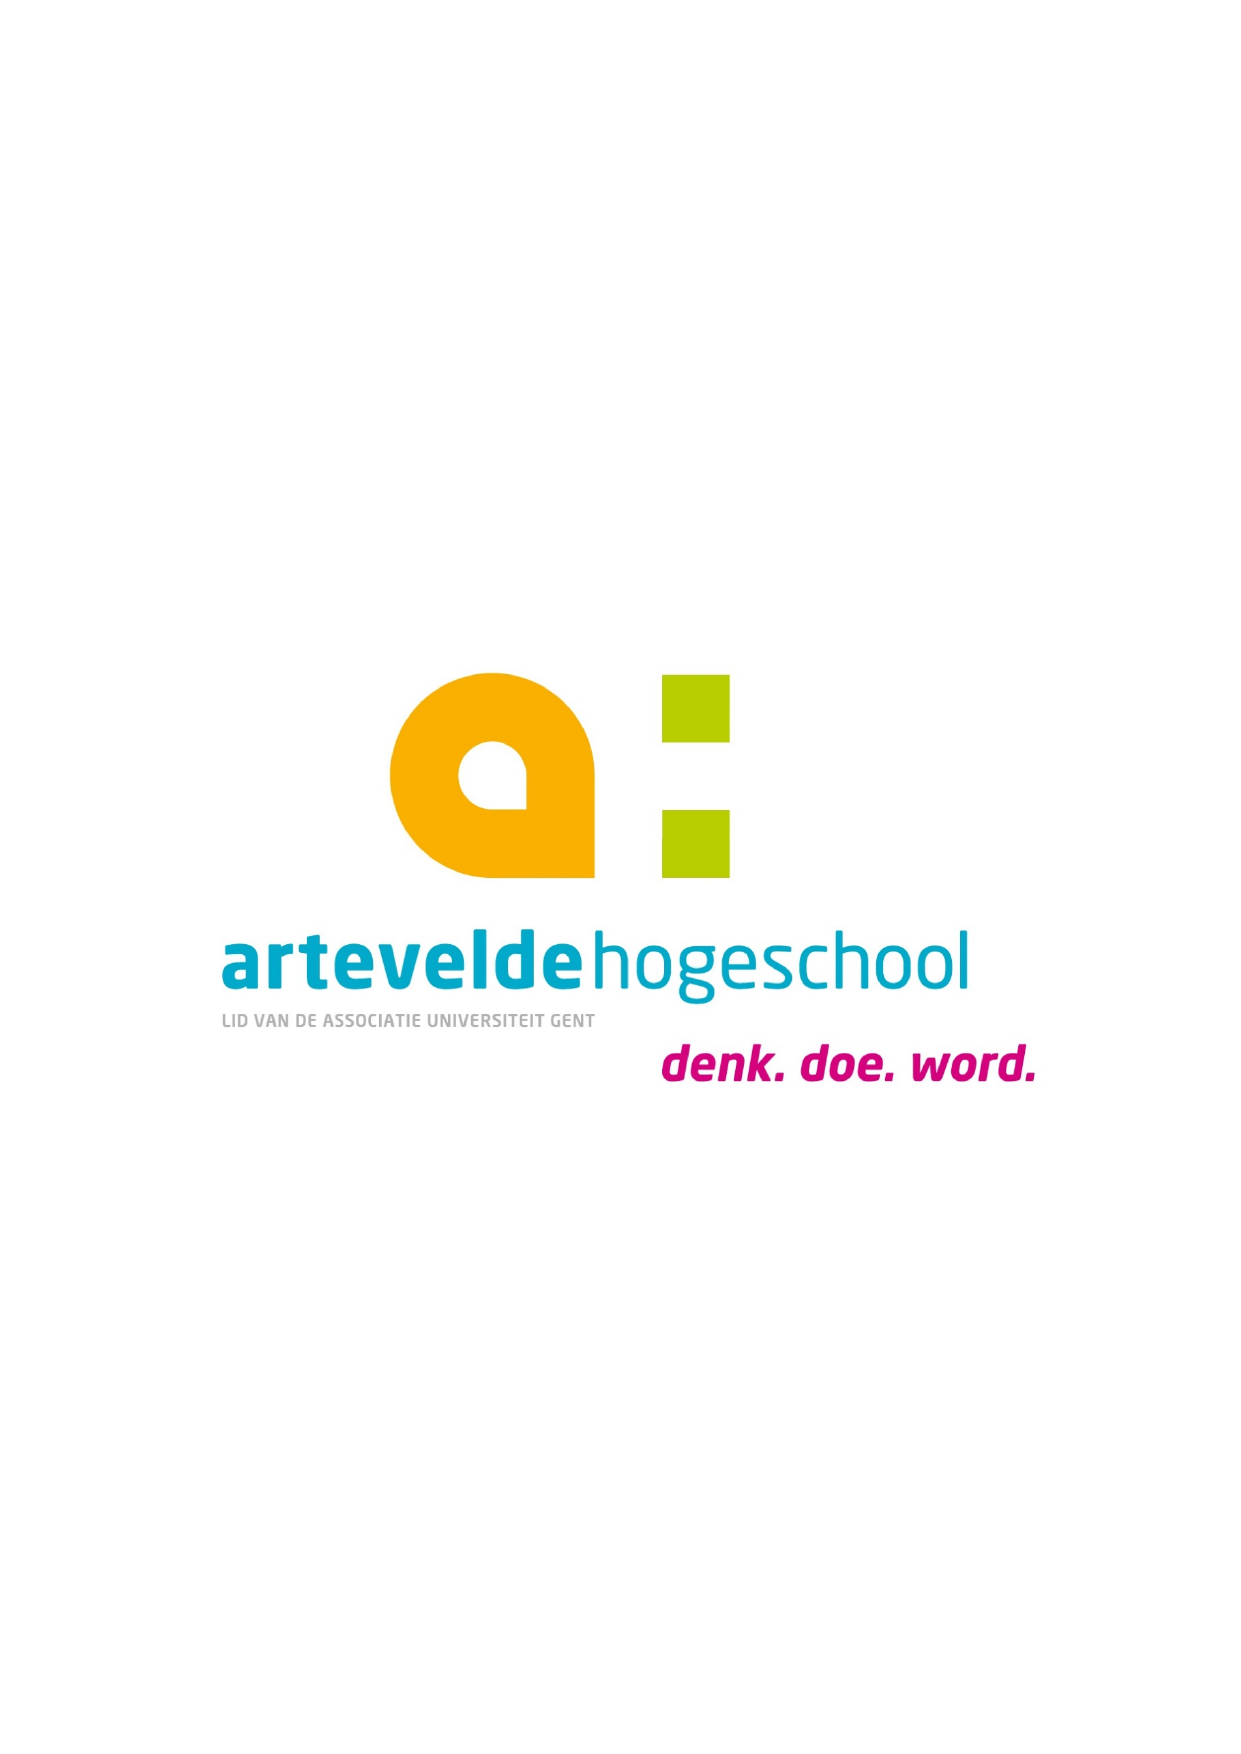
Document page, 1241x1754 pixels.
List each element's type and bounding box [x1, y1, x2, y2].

picture [155, 590, 1095, 1162]
